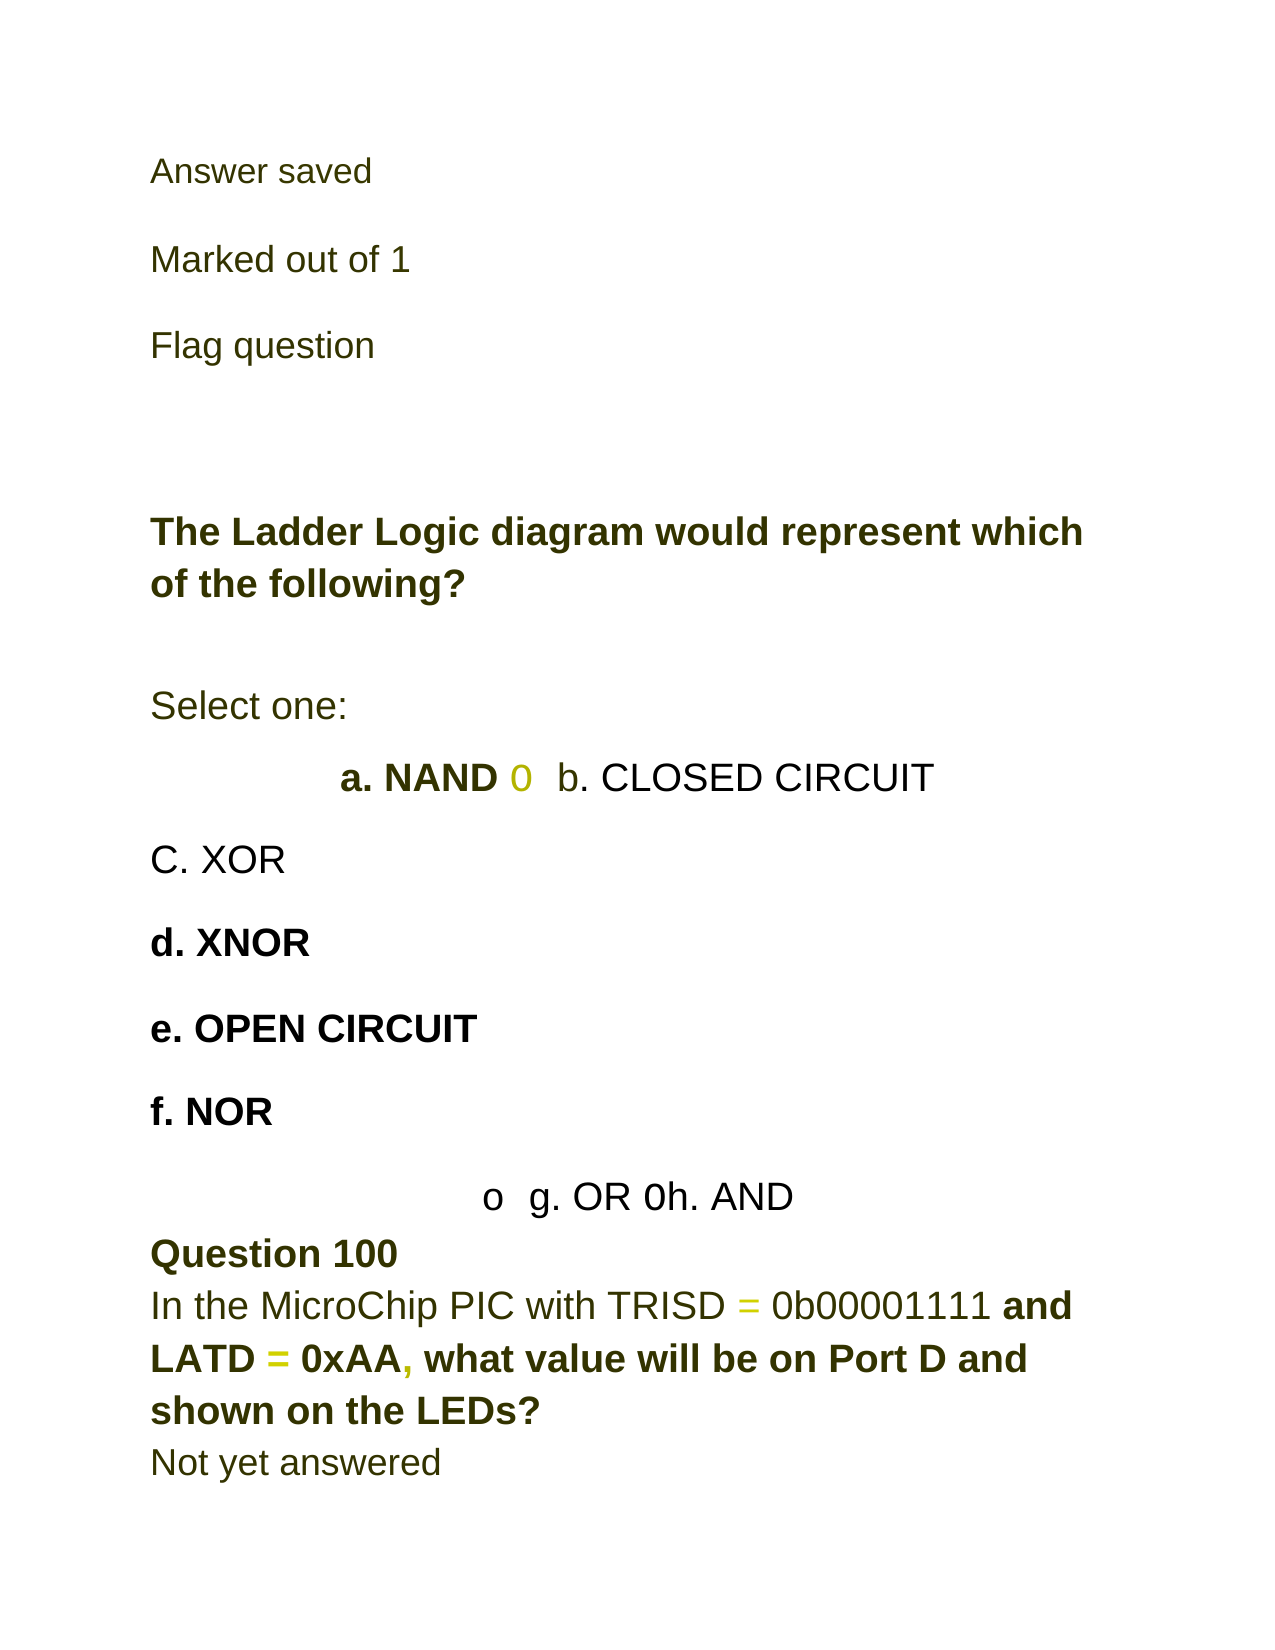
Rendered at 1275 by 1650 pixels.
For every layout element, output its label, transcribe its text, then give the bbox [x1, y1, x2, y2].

text The Ladder Logic diagram would represent which of the following? [150, 508, 1125, 606]
text Marked out of 1 [150, 238, 1125, 281]
text Answer saved [150, 150, 1125, 191]
text f. NOR [150, 1088, 1125, 1134]
text o g. OR Oh. AND [150, 1174, 1125, 1223]
text e. OPEN CIRCUIT [150, 1006, 1125, 1051]
text In the MicroChip PIC with TRISD = 0b00001111 and LATD = 0xAA, what value will be on Port D and shown on the LEDs? [150, 1282, 1125, 1433]
text Not yet answered [150, 1440, 1125, 1483]
text a. NAND O b. CLOSED CIRCUIT [150, 754, 1125, 803]
text Select one: [150, 682, 1125, 728]
text Question 100 [150, 1230, 1125, 1276]
text Flag question [150, 323, 1125, 366]
text d. XNOR [150, 919, 1125, 965]
text C. XOR [150, 836, 1125, 881]
